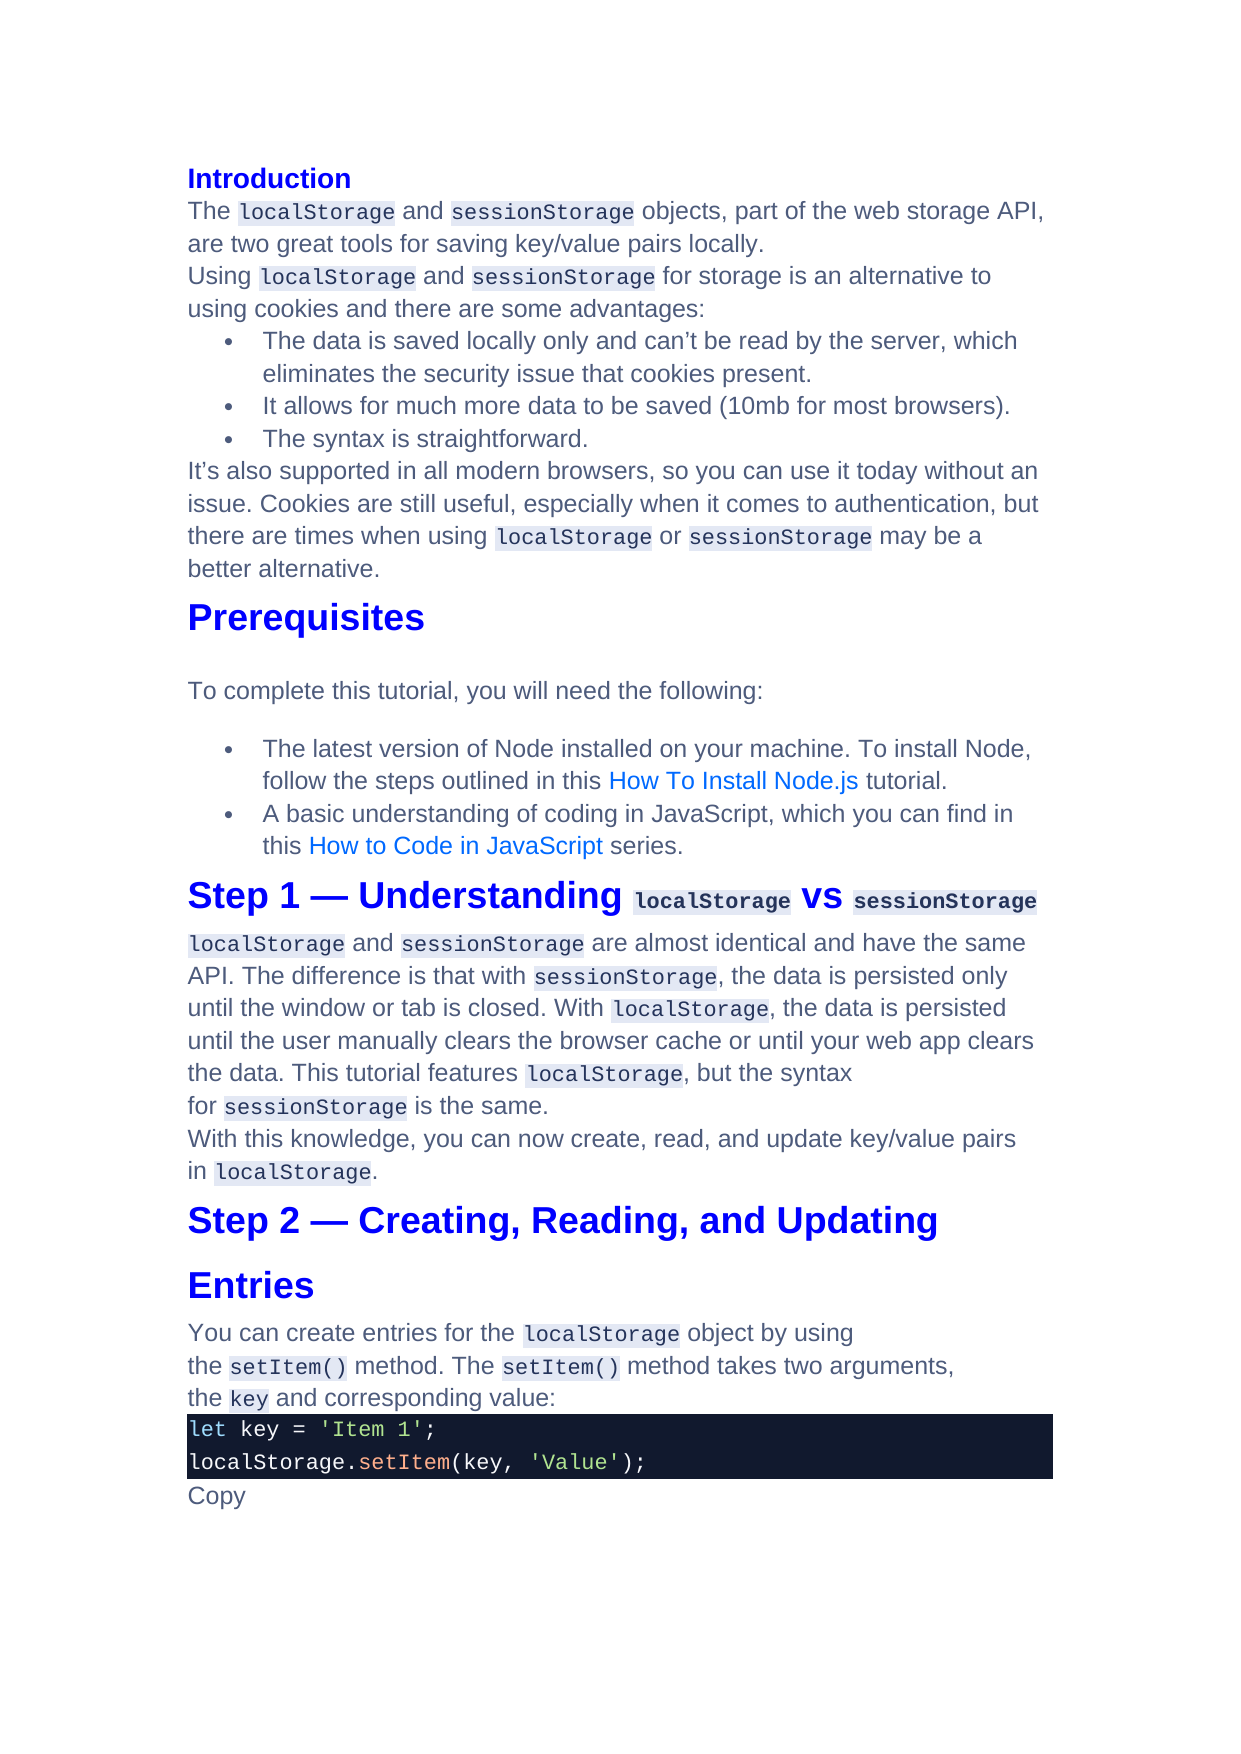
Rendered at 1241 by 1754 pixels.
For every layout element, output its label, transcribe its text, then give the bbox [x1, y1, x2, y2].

text You can create entries for the localStorage object by using the setItem() method. The setItem() method takes two arguments, the key and corresponding value: [187, 1317, 1053, 1414]
text The localStorage and sessionStorage objects, part of the web storage API, are two great tools for saving key/value pairs locally. Using localStorage and sessionStorage for storage is an alternative to using cookies and there are some advantages: [187, 194, 1053, 324]
text Copy [187, 1479, 1053, 1512]
text let key = 'Item 1'; [187, 1414, 1053, 1447]
text Step 1 — Understanding localStorage vs sessionStorage [187, 862, 1053, 927]
list The data is saved locally only and can’t be read by the server, which eliminates the security issue that cookies present. [225, 324, 1053, 389]
list A basic understanding of coding in JavaScript, which you can find in this How to Code in JavaScript series. [225, 797, 1053, 862]
text localStorage and sessionStorage are almost identical and have the same API. The difference is that with sessionStorage, the data is persisted only until the window or tab is closed. With localStorage, the data is persisted until the user manually clears the browser cache or until your web app clears the data. This tutorial features localStorage, but the syntax for sessionStorage is the same. [187, 927, 1053, 1122]
list It allows for much more data to be saved (10mb for most browsers). [225, 389, 1053, 422]
text Step 2 — Creating, Reading, and Updating Entries [187, 1187, 1053, 1317]
text To complete this tutorial, you will need the following: [187, 674, 1053, 707]
text Prerequisites [187, 584, 1053, 649]
text With this knowledge, you can now create, read, and update key/value pairs in localStorage. [187, 1122, 1053, 1187]
list The syntax is straightforward. [225, 422, 1053, 454]
text It’s also supported in all modern browsers, so you can use it today without an issue. Cookies are still useful, especially when it comes to authentication, but there are times when using localStorage or sessionStorage may be a better alternative. [187, 454, 1053, 584]
list The latest version of Node installed on your machine. To install Node, follow the steps outlined in this How To Install Node.js tutorial. [225, 732, 1053, 797]
text Introduction [187, 162, 1053, 194]
text localStorage.setItem(key, 'Value'); [187, 1447, 1053, 1479]
